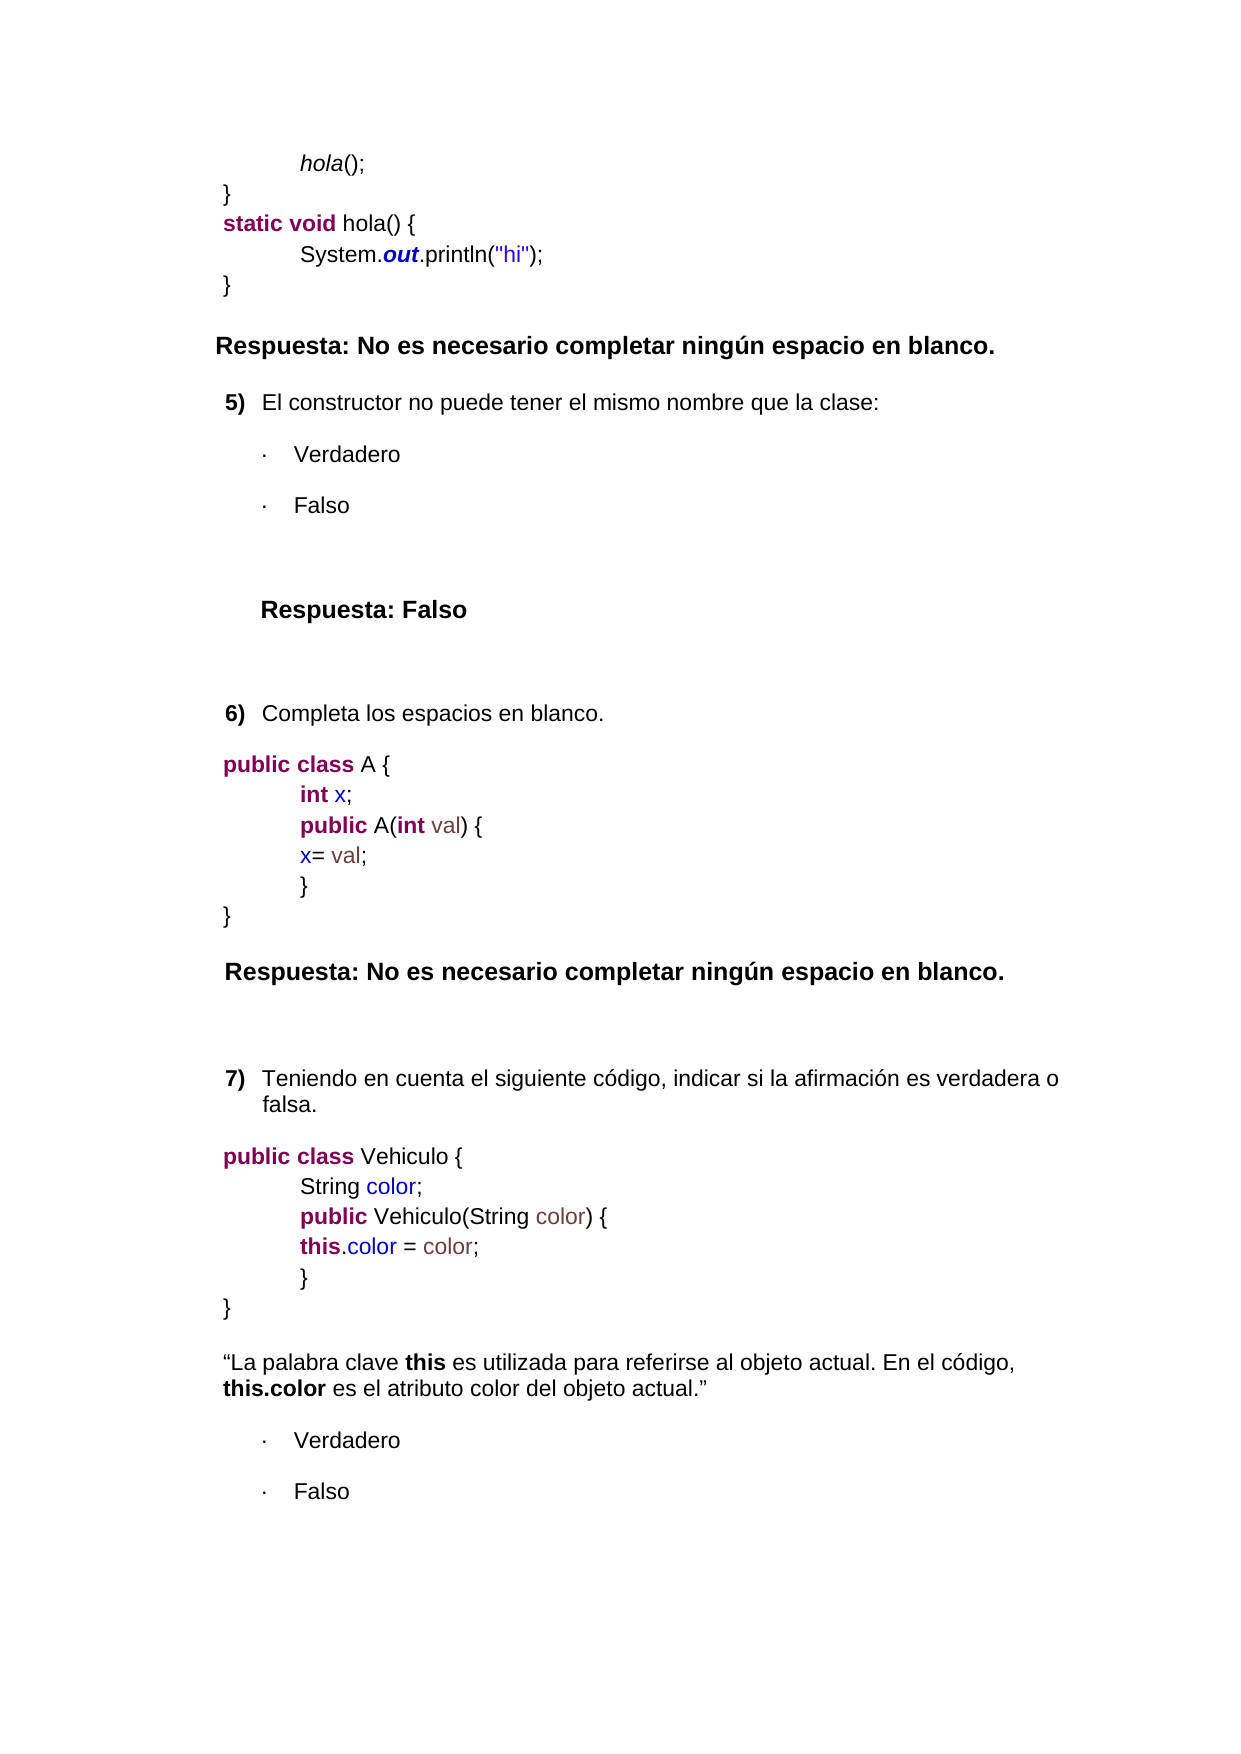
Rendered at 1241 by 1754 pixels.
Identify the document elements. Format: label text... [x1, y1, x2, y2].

text x= val; [223, 842, 1090, 868]
text static void hola() { [223, 210, 1090, 237]
text 6) Completa los espacios en blanco. [225, 700, 1090, 726]
text } [223, 902, 1090, 928]
text · Falso [260, 492, 1090, 518]
text Respuesta: No es necesario completar ningún espacio en blanco. [187, 331, 1090, 360]
text · Verdadero [260, 1427, 1090, 1453]
text · Verdadero [260, 441, 1090, 467]
text int x; [223, 781, 1090, 808]
text } [223, 872, 1090, 898]
text public A(int val) { [223, 812, 1090, 838]
text public Vehiculo(String color) { [223, 1203, 1090, 1229]
text public class Vehiculo { [223, 1143, 1090, 1169]
text } [223, 271, 1090, 297]
text String color; [223, 1173, 1090, 1199]
text public class A { [223, 751, 1090, 777]
text Respuesta: Falso [260, 595, 1090, 623]
text System.out.println("hi"); [223, 241, 1090, 267]
text } [223, 1263, 1090, 1290]
text } [223, 1294, 1090, 1320]
text Respuesta: No es necesario completar ningún espacio en blanco. [150, 957, 1090, 986]
text this.color = color; [223, 1233, 1090, 1259]
text hola(); [223, 150, 1090, 176]
text 7) Teniendo en cuenta el siguiente código, indicar si la afirmación es verdadera o falsa. [225, 1065, 1090, 1118]
text “La palabra clave this es utilizada para referirse al objeto actual. En el código, this.color es el atributo color del objeto actual.” [223, 1349, 1090, 1402]
text 5) El constructor no puede tener el mismo nombre que la clase: [225, 389, 1090, 416]
text } [223, 180, 1090, 207]
text · Falso [260, 1478, 1090, 1504]
